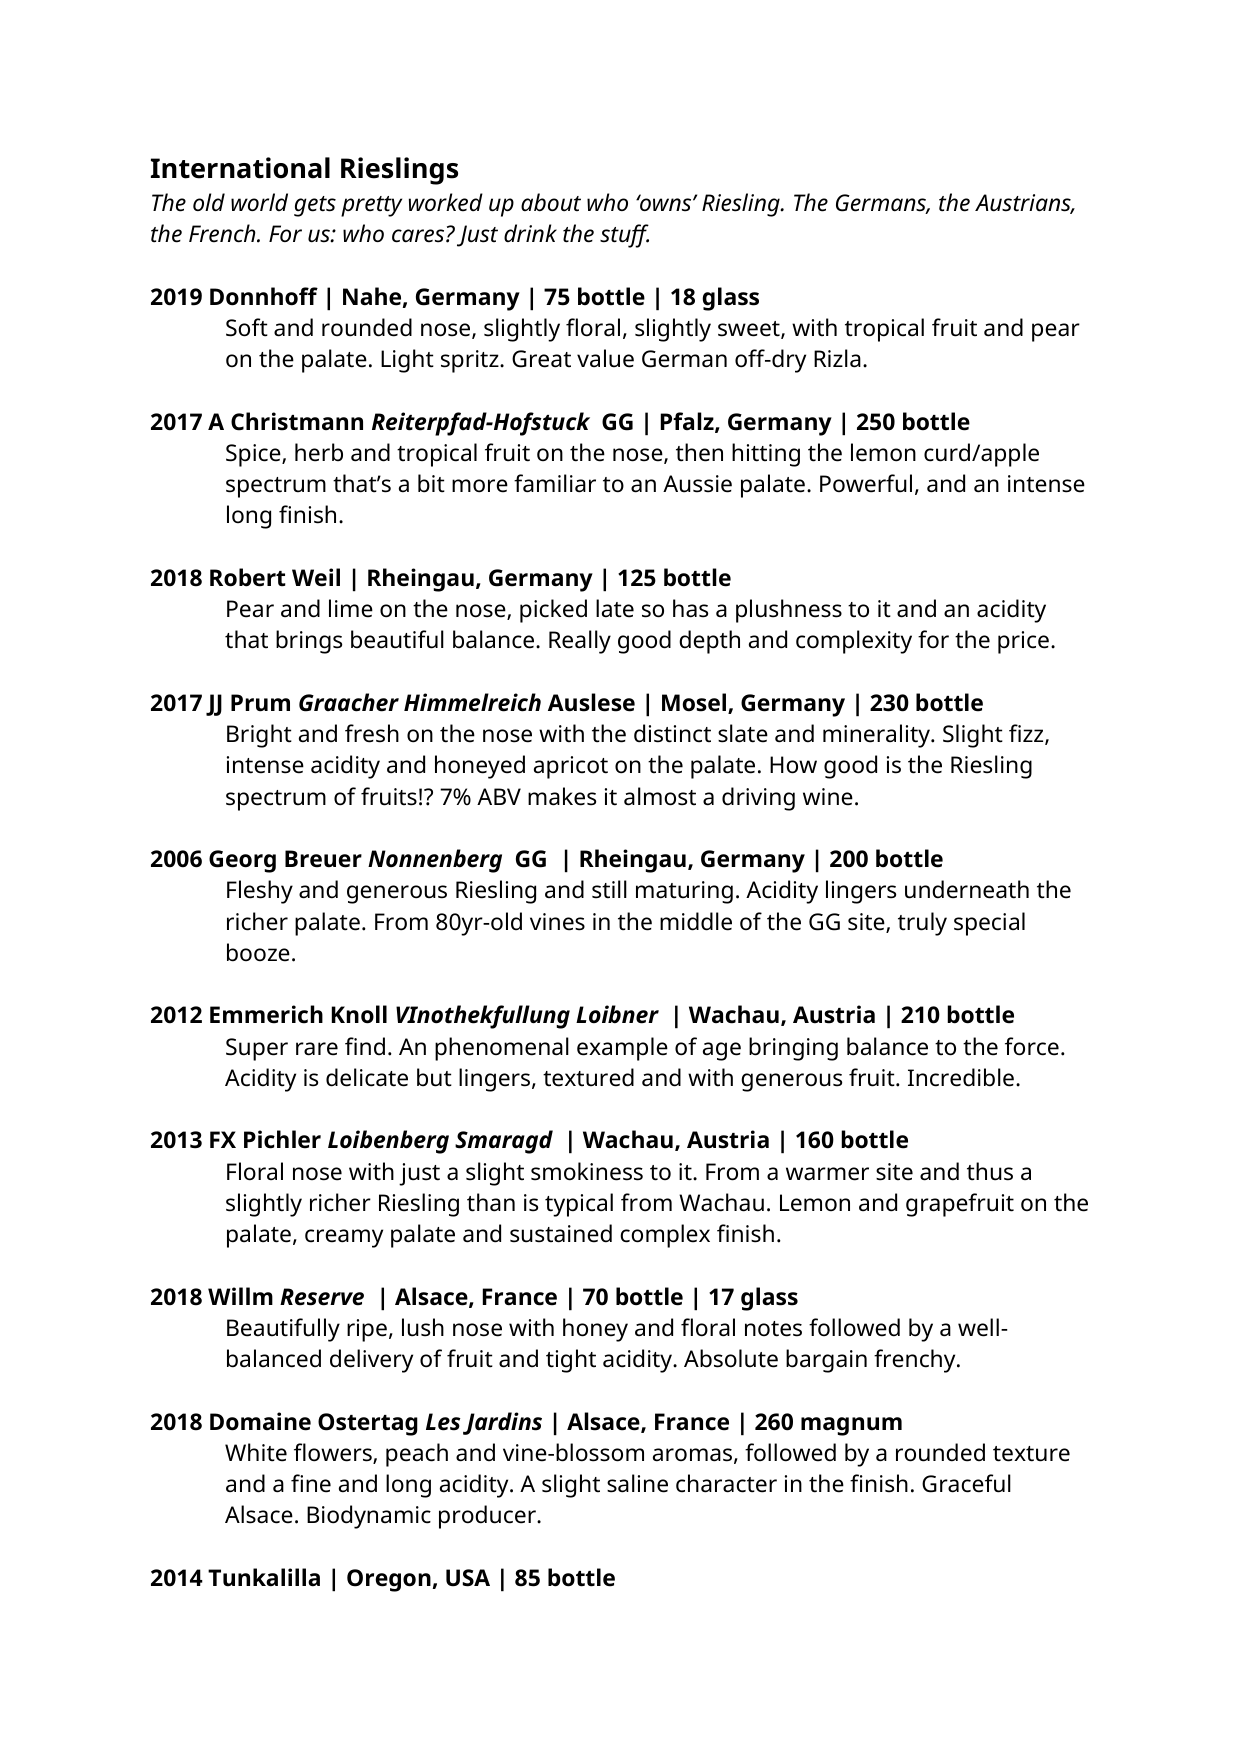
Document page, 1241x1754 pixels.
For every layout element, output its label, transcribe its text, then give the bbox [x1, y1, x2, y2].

text Fleshy and generous Riesling and still maturing. Acidity lingers underneath the richer palate. From 80yr-old vines in the middle of the GG site, truly special booze. [297, 874, 1090, 968]
text 2014 Tunkalilla | Oregon, USA | 85 bottle [150, 1562, 1090, 1593]
text 2006 Georg Breuer Nonnenberg GG | Rheingau, Germany | 200 bottle [150, 843, 1090, 874]
text 2017 A Christmann Reiterpfad-Hofstuck GG | Pfalz, Germany | 250 bottle [150, 406, 1090, 437]
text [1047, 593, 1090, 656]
text White flowers, peach and vine-blossom aromas, followed by a rounded texture and a fine and long acidity. A slight saline character in the finish. Graceful Alsace. Biodynamic producer. [542, 1437, 1090, 1531]
text Spice, herb and tropical fruit on the nose, then hitting the lemon curd/apple spectrum that’s a bit more familiar to an Aussie palate. Powerful, and an intense long finish. [225, 437, 1090, 531]
text The old world gets pretty worked up about who ‘owns’ Riesling. The Germans, the Austrians, the French. For us: who cares? Just drink the stuff. [150, 187, 1090, 249]
text 2012 Emmerich Knoll VInothekfullung Loibner | Wachau, Austria | 210 bottle [150, 999, 1090, 1031]
text 2017 JJ Prum Graacher Himmelreich Auslese | Mosel, Germany | 230 bottle [150, 687, 1090, 718]
text 2013 FX Pichler Loibenberg Smaragd | Wachau, Austria | 160 bottle [150, 1124, 1090, 1156]
text 2018 Domaine Ostertag Les Jardins | Alsace, France | 260 magnum [150, 1406, 1090, 1437]
text Beautifully ripe, lush nose with honey and floral notes followed by a well-balanced delivery of fruit and tight acidity. Absolute bargain frenchy. [225, 1312, 1090, 1374]
text Soft and rounded nose, slightly floral, slightly sweet, with tropical fruit and pear on the palate. Light spritz. Great value German off-dry Rizla. [225, 312, 1090, 374]
text 2018 Robert Weil | Rheingau, Germany | 125 bottle [150, 562, 1090, 593]
text International Rieslings [150, 150, 1090, 187]
text Super rare find. An phenomenal example of age bringing balance to the force. Acidity is delicate but lingers, textured and with generous fruit. Incredible. [225, 1031, 1090, 1093]
text 2018 Willm Reserve | Alsace, France | 70 bottle | 17 glass [150, 1281, 1090, 1312]
text Floral nose with just a slight smokiness to it. From a warmer site and thus a slightly richer Riesling than is typical from Wachau. Lemon and grapefruit on the palate, creamy palate and sustained complex finish. [225, 1156, 1090, 1249]
text Bright and fresh on the nose with the distinct slate and minerality. Slight fizz, intense acidity and honeyed apricot on the palate. How good is the Riesling spectrum of fruits!? 7% ABV makes it almost a driving wine. [225, 718, 1090, 812]
text 2019 Donnhoff | Nahe, Germany | 75 bottle | 18 glass [150, 281, 1090, 312]
